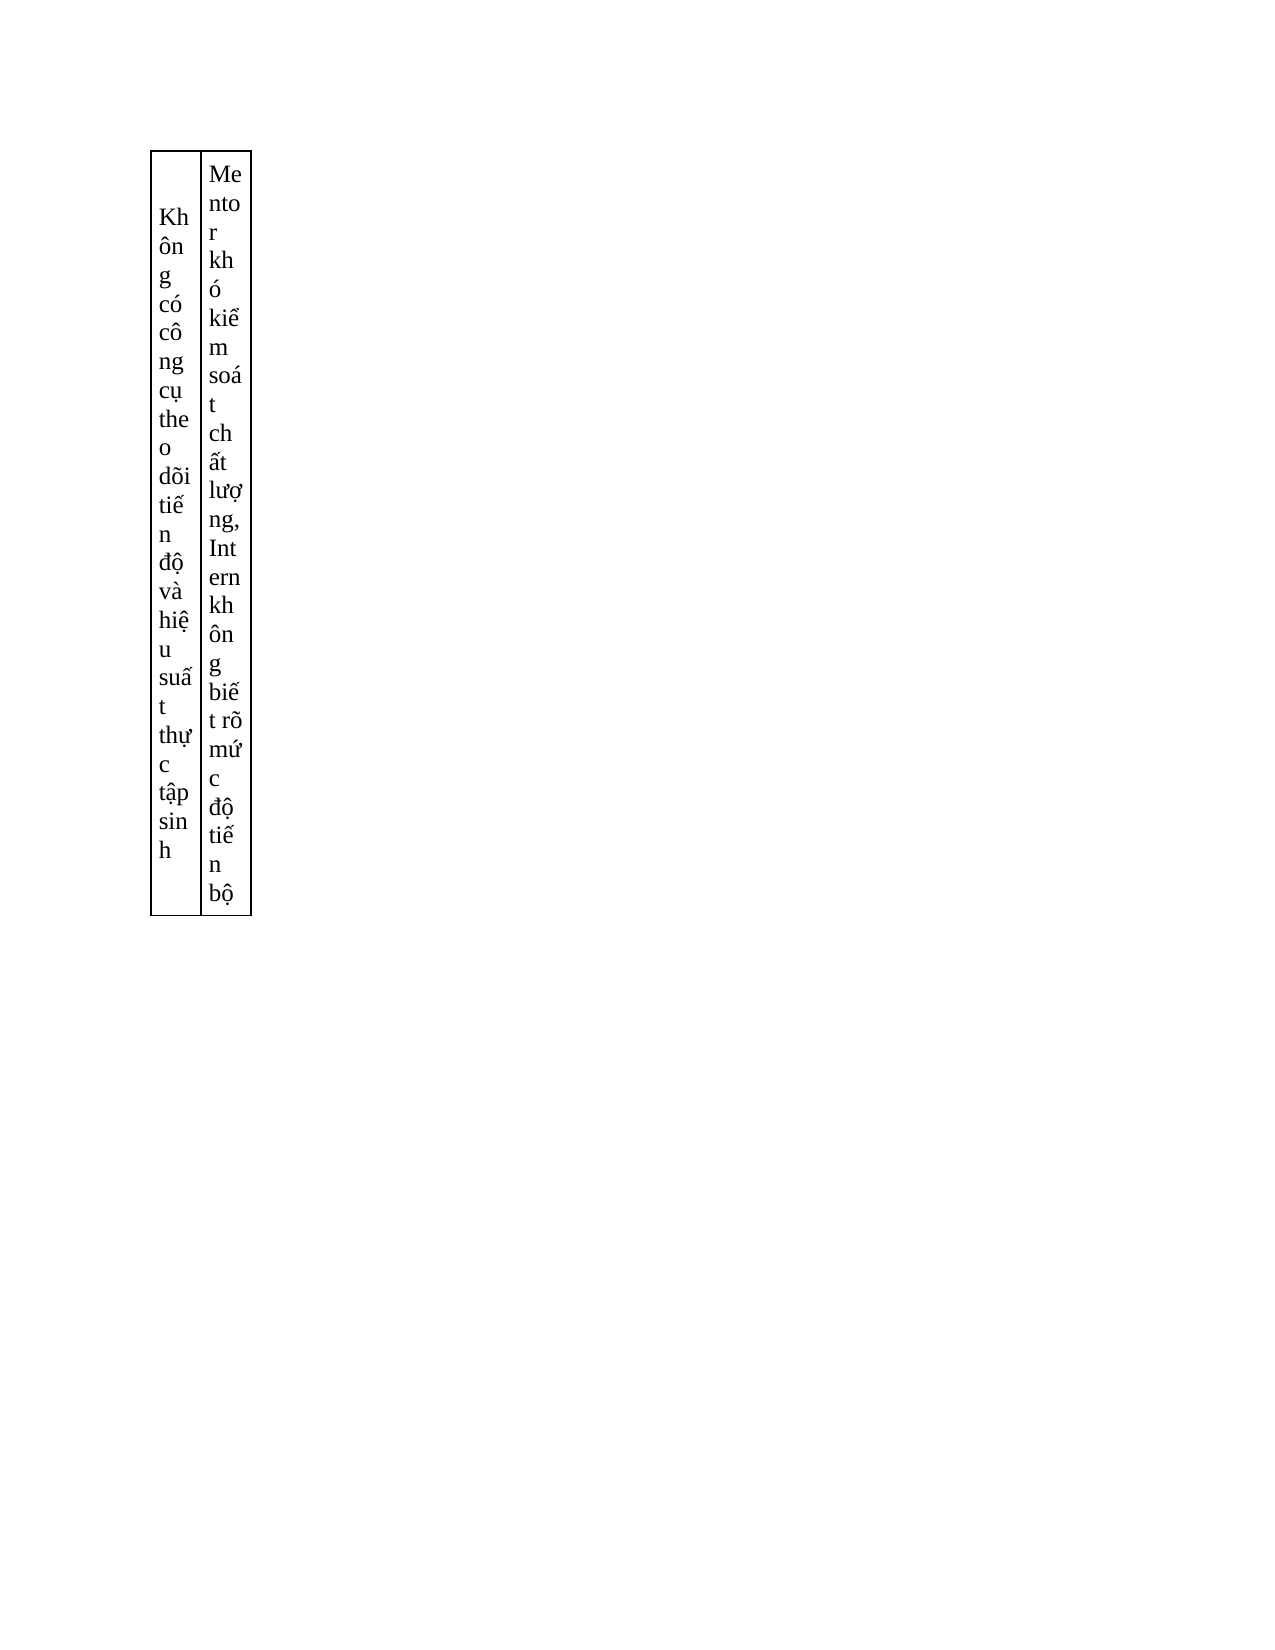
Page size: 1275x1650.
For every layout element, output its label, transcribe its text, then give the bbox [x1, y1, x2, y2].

table_cell Mentor khó kiểm soát chất lượng, Intern không biết rõ mức độ tiến bộ [202, 152, 250, 915]
table_cell Không có công cụ theo dõi tiến độ và hiệu suất thực tập sinh [152, 152, 200, 915]
